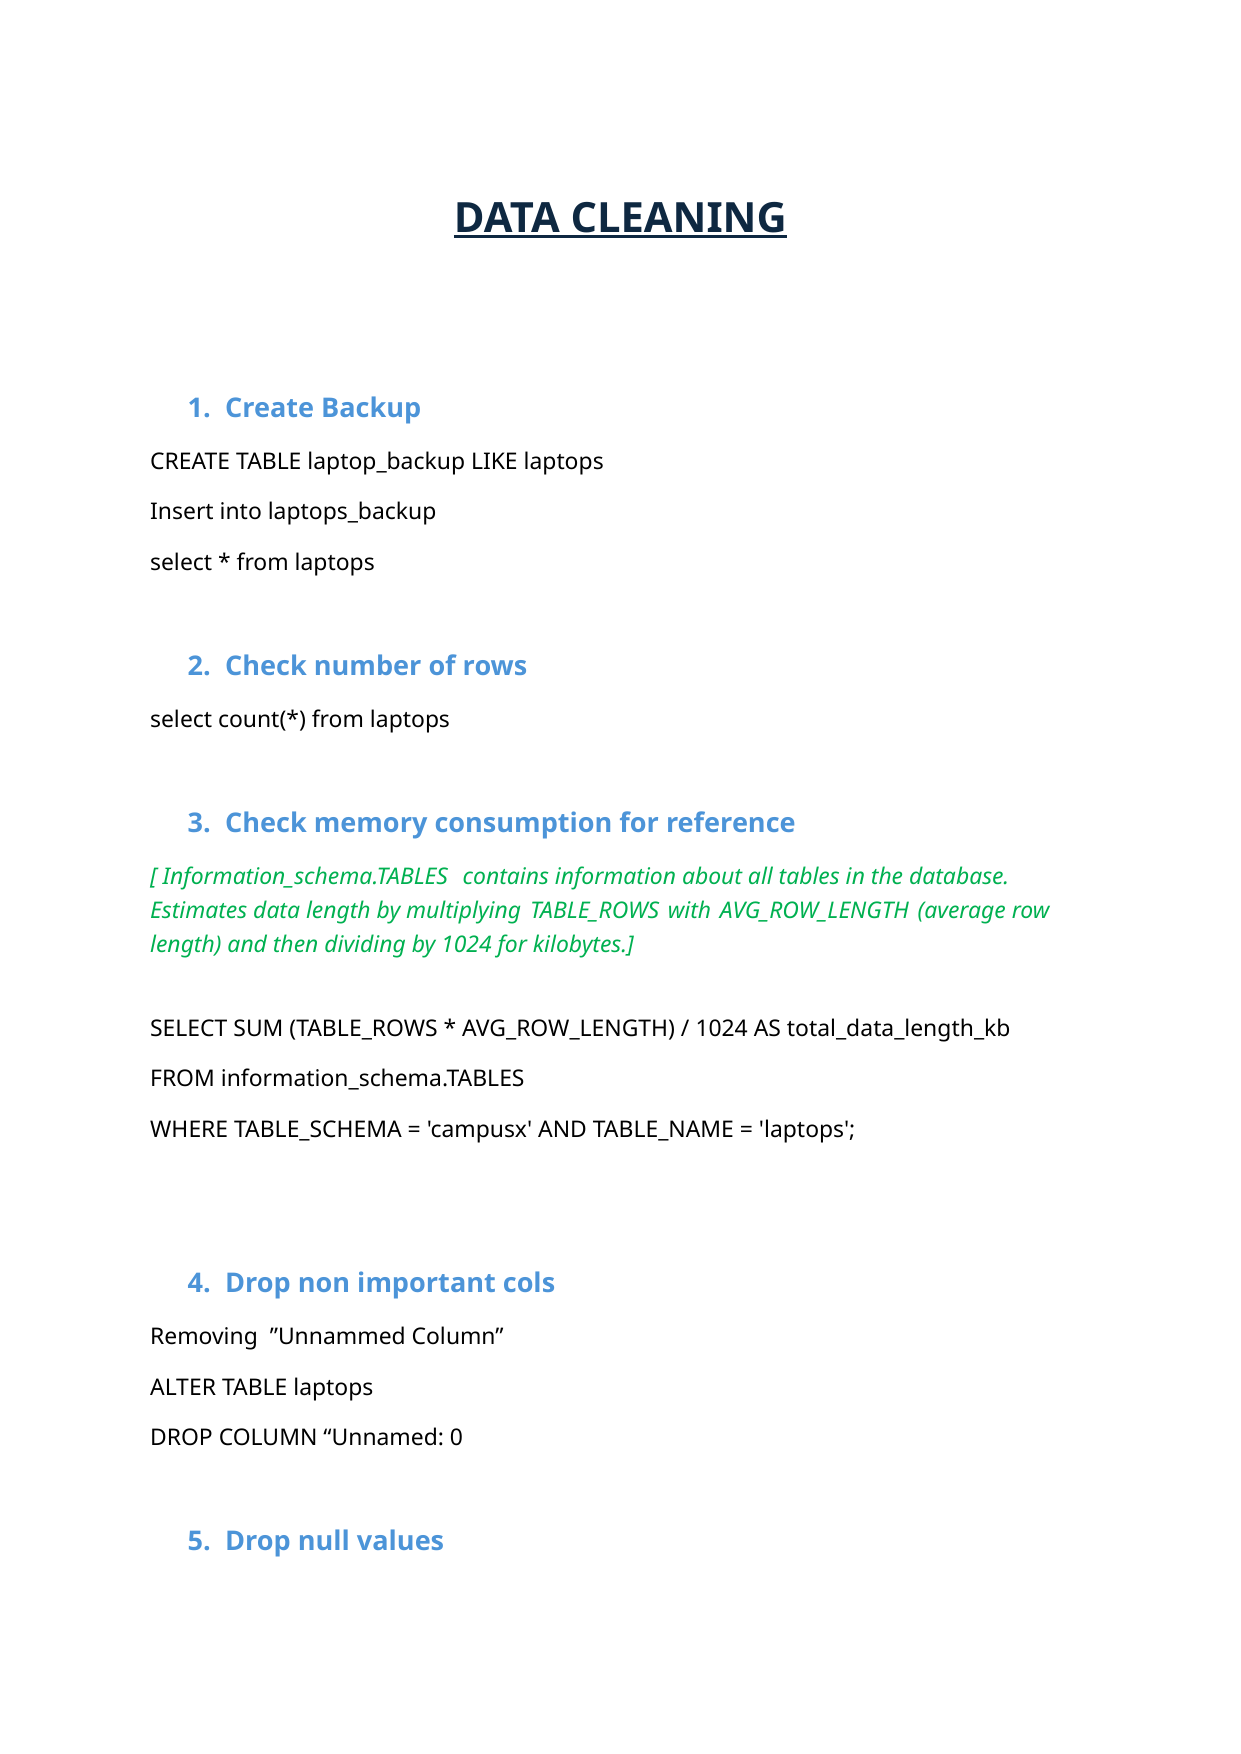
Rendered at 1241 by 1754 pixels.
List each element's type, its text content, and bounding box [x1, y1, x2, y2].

text SELECT SUM (TABLE_ROWS * AVG_ROW_LENGTH) / 1024 AS total_data_length_kb [150, 1012, 1090, 1043]
list Drop non important cols [187, 1264, 1090, 1301]
list Create Backup [187, 388, 1090, 425]
text ALTER TABLE laptops [150, 1371, 1090, 1402]
text CREATE TABLE laptop_backup LIKE laptops [150, 444, 1090, 476]
list Check memory consumption for reference [187, 803, 1090, 840]
subtitle DATA CLEANING [150, 187, 1090, 244]
text select * from laptops [150, 545, 1090, 577]
list Check number of rows [187, 646, 1090, 683]
text Removing ”Unnammed Column” [150, 1320, 1090, 1351]
list Drop null values [187, 1522, 1090, 1559]
text select count(*) from laptops [150, 703, 1090, 734]
text DROP COLUMN “Unnamed: 0 [150, 1421, 1090, 1452]
text Insert into laptops_backup [150, 495, 1090, 526]
text FROM information_schema.TABLES [150, 1062, 1090, 1093]
text Estimates data length by multiplying TABLE_ROWS with AVG_ROW_LENGTH (average row length) and then dividing by 1024 for kilobytes.] [150, 894, 1090, 959]
text [ Information_schema.TABLES contains information about all tables in the database. [150, 860, 1090, 891]
text WHERE TABLE_SCHEMA = 'campusx' AND TABLE_NAME = 'laptops'; [150, 1112, 1090, 1144]
